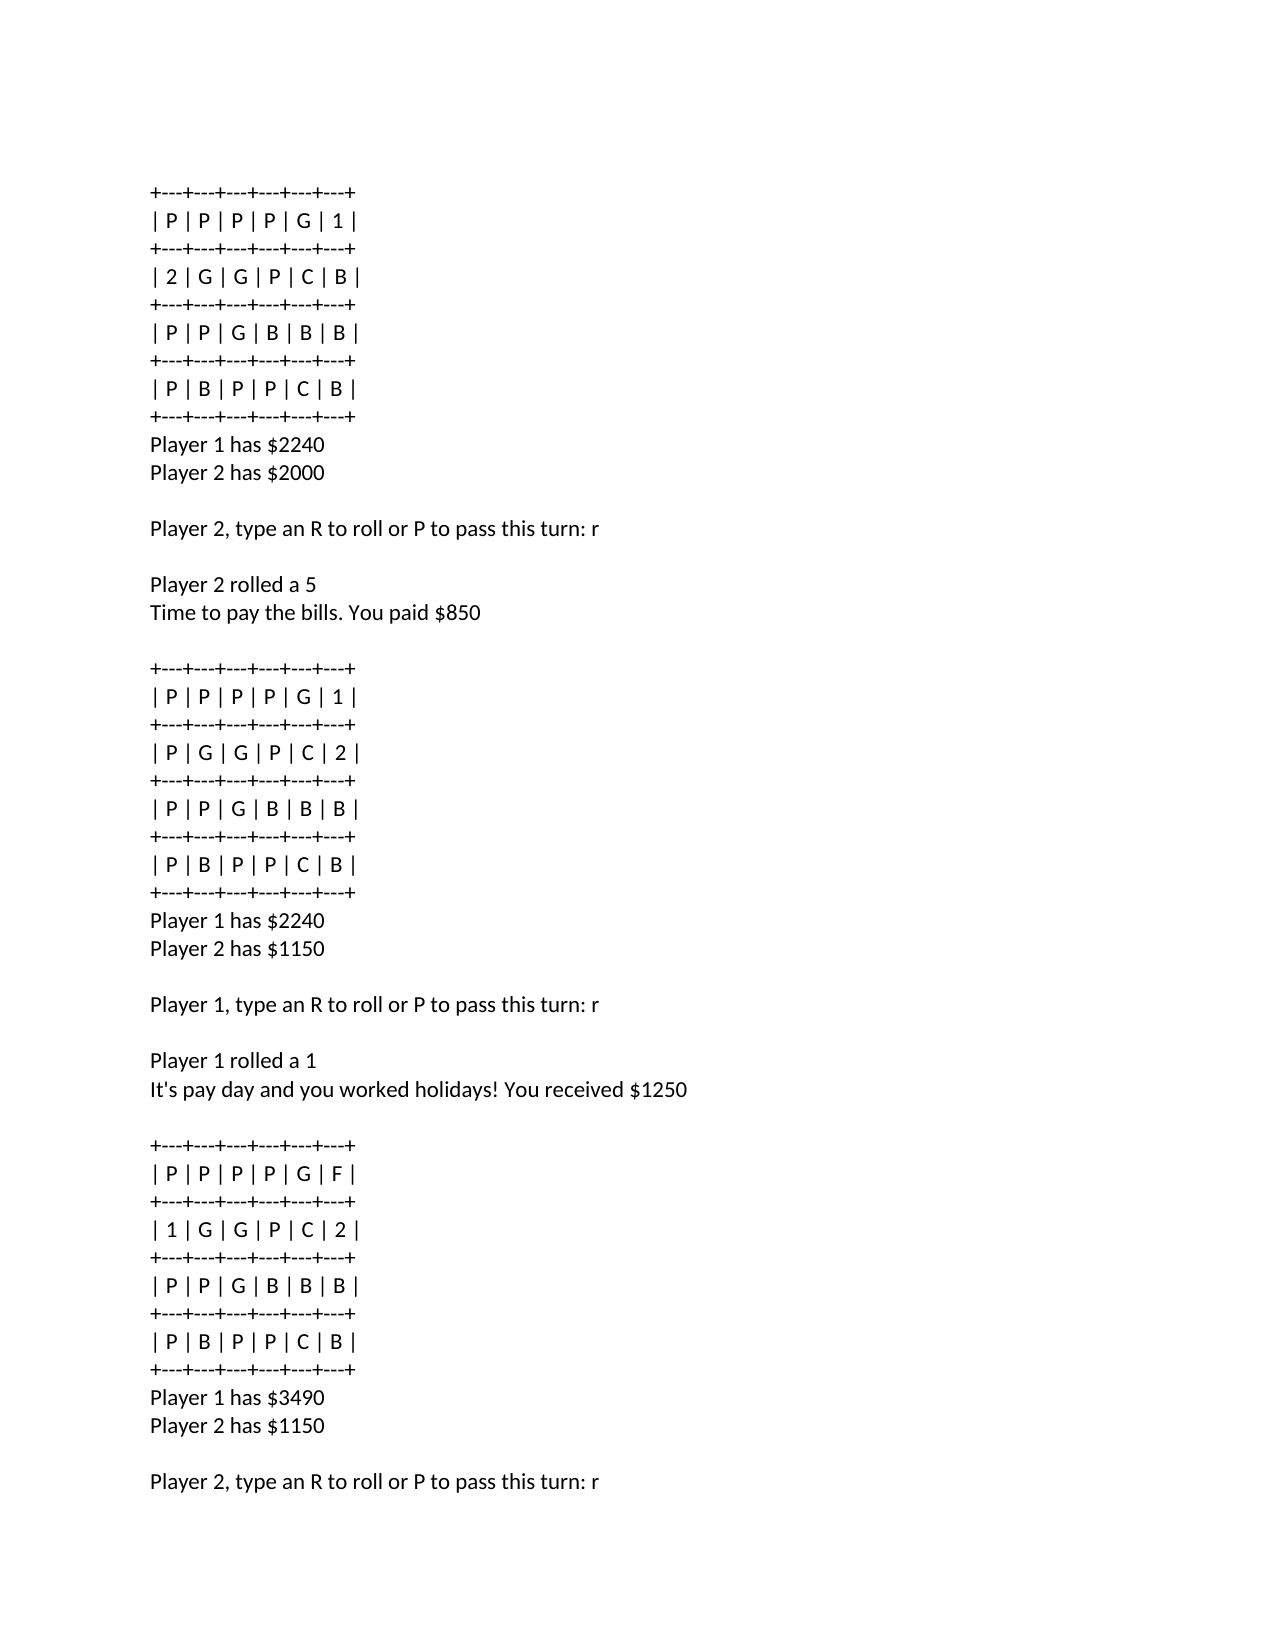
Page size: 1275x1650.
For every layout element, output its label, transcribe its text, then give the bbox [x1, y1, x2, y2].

text Player 2 has $1150 [150, 1411, 1125, 1439]
text +---+---+---+---+---+---+ [150, 1187, 1125, 1215]
text Player 1, type an R to roll or P to pass this turn: r [150, 991, 1125, 1019]
text +---+---+---+---+---+---+ [150, 710, 1125, 738]
text Player 1 rolled a 1 [150, 1047, 1125, 1075]
text +---+---+---+---+---+---+ [150, 1243, 1125, 1271]
text It's pay day and you worked holidays! You received $1250 [150, 1075, 1125, 1103]
text +---+---+---+---+---+---+ [150, 290, 1125, 318]
text +---+---+---+---+---+---+ [150, 346, 1125, 374]
text Player 2 rolled a 5 [150, 570, 1125, 598]
text +---+---+---+---+---+---+ [150, 822, 1125, 851]
text | 2 | G | G | P | C | B | [150, 262, 1125, 290]
text | P | P | G | B | B | B | [150, 1271, 1125, 1299]
text Player 2, type an R to roll or P to pass this turn: r [150, 514, 1125, 542]
text | P | P | G | B | B | B | [150, 794, 1125, 822]
text Player 1 has $2240 [150, 907, 1125, 934]
text | P | B | P | P | C | B | [150, 1327, 1125, 1355]
text +---+---+---+---+---+---+ [150, 654, 1125, 682]
text +---+---+---+---+---+---+ [150, 234, 1125, 262]
text Player 2 has $1150 [150, 934, 1125, 963]
text Time to pay the bills. You paid $850 [150, 598, 1125, 626]
text +---+---+---+---+---+---+ [150, 178, 1125, 206]
text Player 1 has $2240 [150, 430, 1125, 458]
text +---+---+---+---+---+---+ [150, 1355, 1125, 1383]
text +---+---+---+---+---+---+ [150, 1131, 1125, 1159]
text Player 2 has $2000 [150, 458, 1125, 486]
text | P | B | P | P | C | B | [150, 374, 1125, 402]
text +---+---+---+---+---+---+ [150, 1299, 1125, 1327]
text | P | P | G | B | B | B | [150, 318, 1125, 346]
text Player 2, type an R to roll or P to pass this turn: r [150, 1467, 1125, 1495]
text +---+---+---+---+---+---+ [150, 402, 1125, 430]
text | 1 | G | G | P | C | 2 | [150, 1215, 1125, 1243]
text | P | P | P | P | G | F | [150, 1159, 1125, 1187]
text +---+---+---+---+---+---+ [150, 766, 1125, 794]
text +---+---+---+---+---+---+ [150, 878, 1125, 907]
text Player 1 has $3490 [150, 1383, 1125, 1411]
text | P | P | P | P | G | 1 | [150, 682, 1125, 710]
text | P | B | P | P | C | B | [150, 851, 1125, 878]
text | P | G | G | P | C | 2 | [150, 738, 1125, 766]
text | P | P | P | P | G | 1 | [150, 206, 1125, 234]
